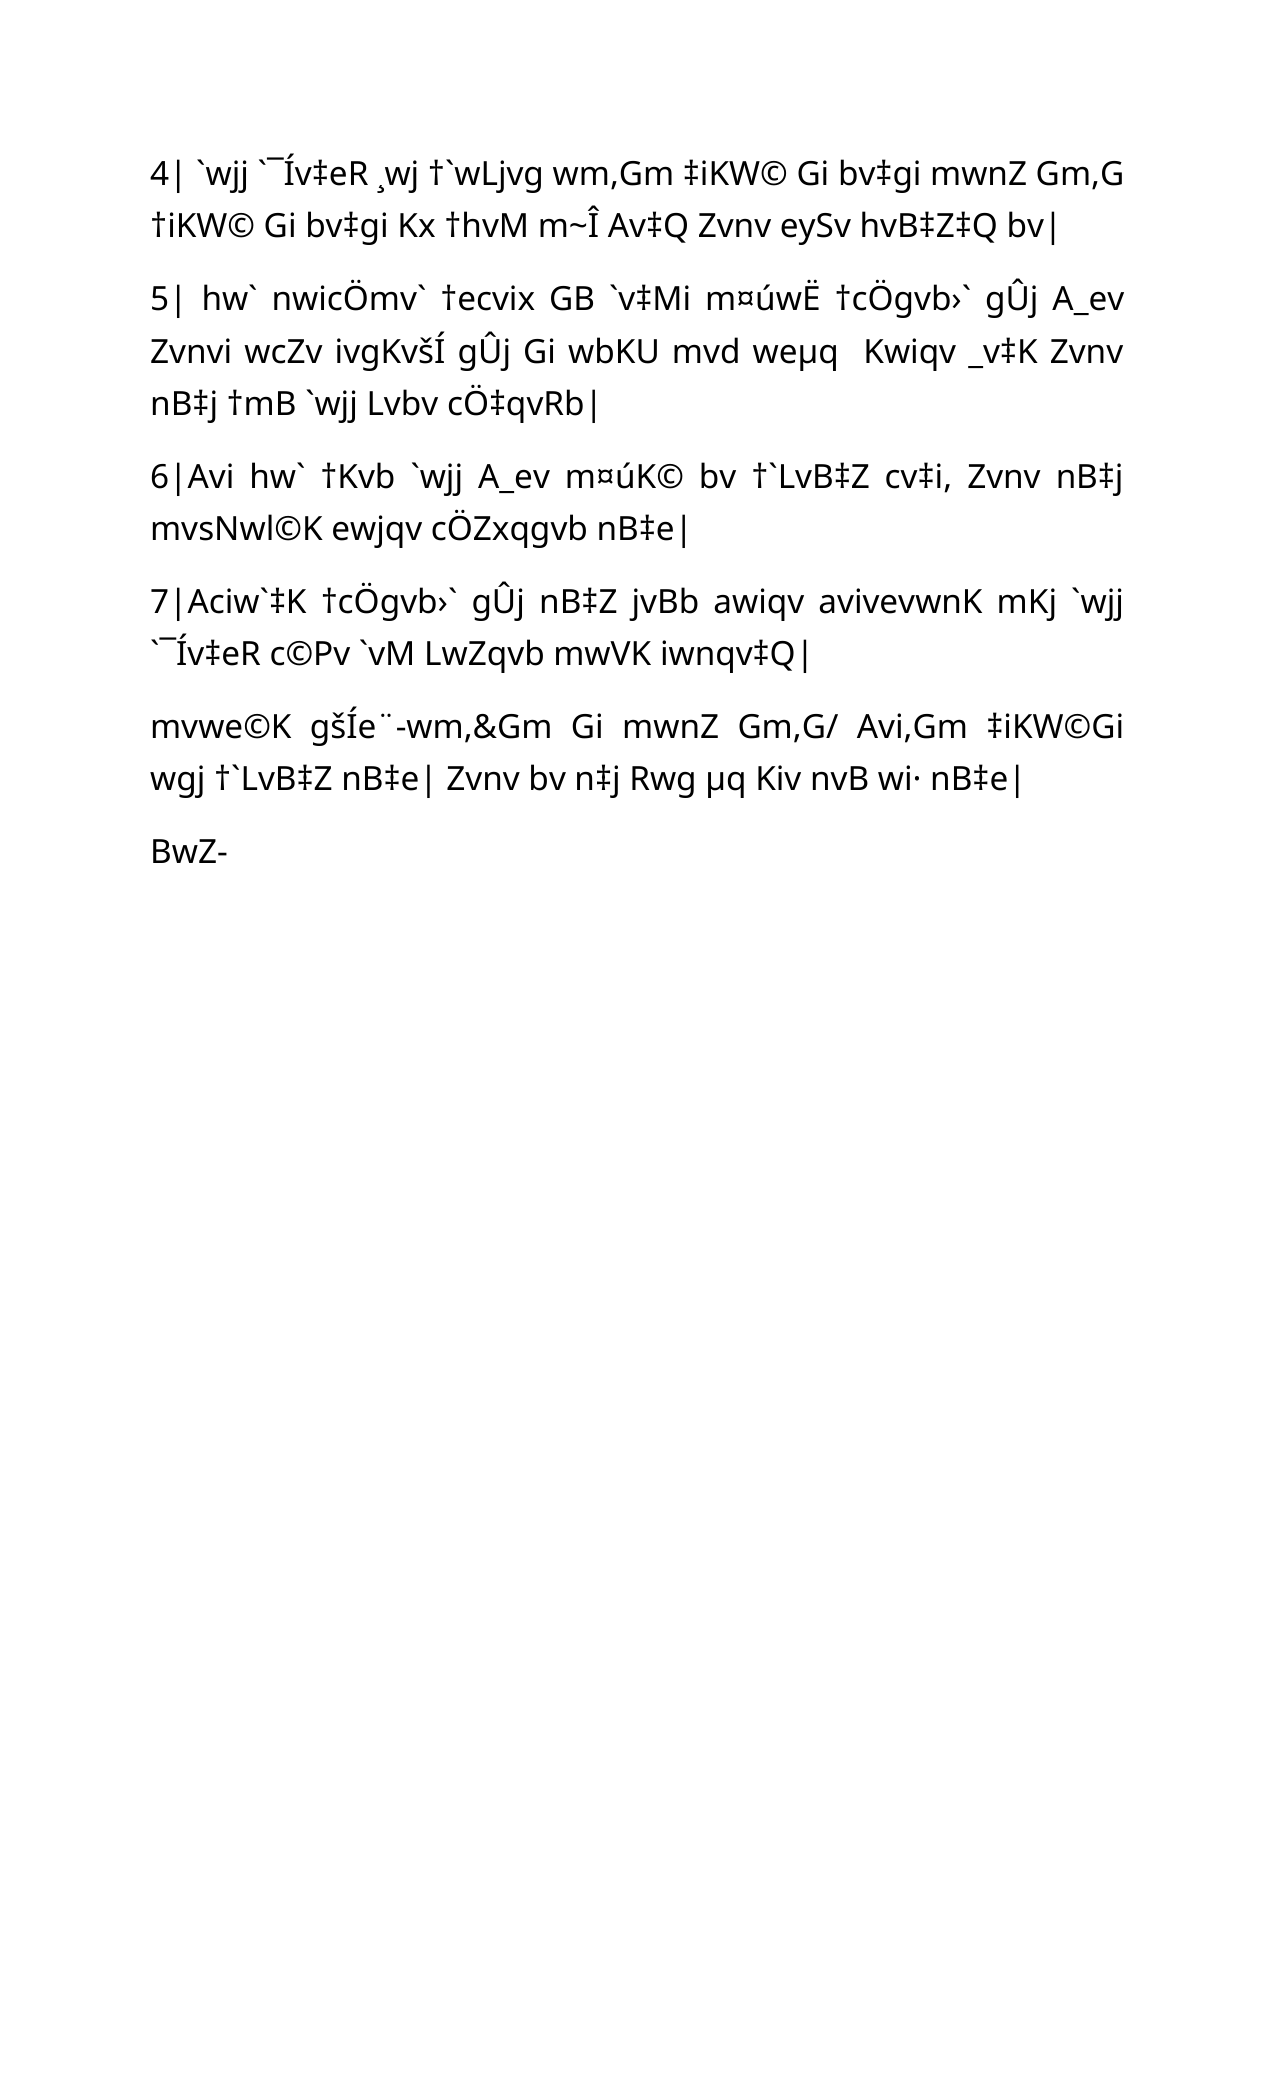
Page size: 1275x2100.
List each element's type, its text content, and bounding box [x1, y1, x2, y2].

text BwZ- [150, 828, 1125, 874]
text 7|Aciw`‡K †cÖgvb›` gÛj nB‡Z jvBb awiqv avivevwnK mKj `wjj `¯Ív‡eR c©Pv `vM LwZqvb mwVK iwnqv‡Q| [150, 578, 1125, 675]
text 6|Avi hw` †Kvb `wjj A_ev m¤úK© bv †`LvB‡Z cv‡i, Zvnv nB‡j mvsNwl©K ewjqv cÖZxqgvb nB‡e| [150, 453, 1125, 550]
text 4| `wjj `¯Ív‡eR ¸wj †`wLjvg wm,Gm ‡iKW© Gi bv‡gi mwnZ Gm,G †iKW© Gi bv‡gi Kx †hvM m~Î Av‡Q Zvnv eySv hvB‡Z‡Q bv| [150, 150, 1125, 248]
text 5| hw` nwicÖmv` †ecvix GB `v‡Mi m¤úwË †cÖgvb›` gÛj A_ev Zvnvi wcZv ivgKvšÍ gÛj Gi wbKU mvd weµq Kwiqv _v‡K Zvnv nB‡j †mB `wjj Lvbv cÖ‡qvRb| [150, 275, 1125, 425]
text mvwe©K gšÍe¨-wm,&Gm Gi mwnZ Gm,G/ Avi,Gm ‡iKW©Gi wgj †`LvB‡Z nB‡e| Zvnv bv n‡j Rwg µq Kiv nvB wi· nB‡e| [150, 703, 1125, 801]
